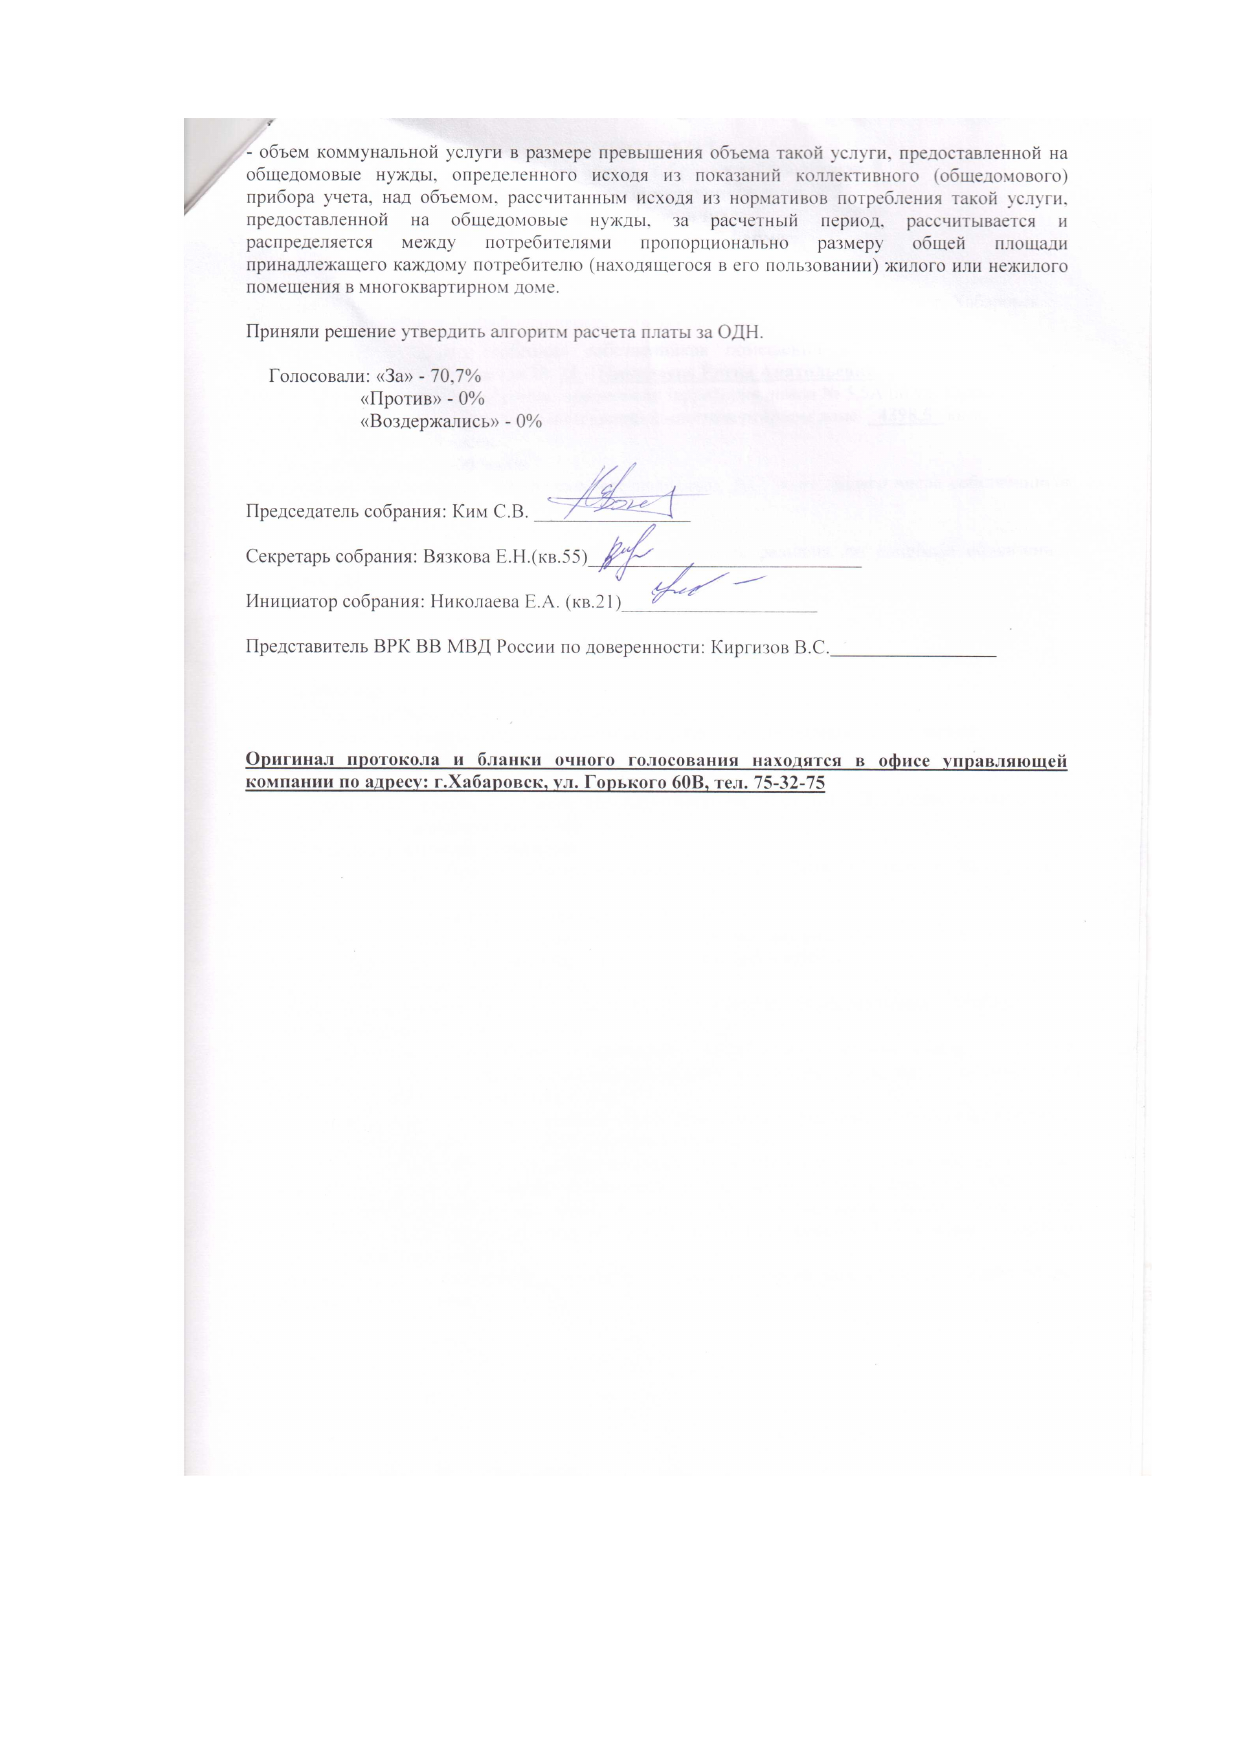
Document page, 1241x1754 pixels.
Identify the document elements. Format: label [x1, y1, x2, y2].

picture [177, 118, 1152, 1476]
